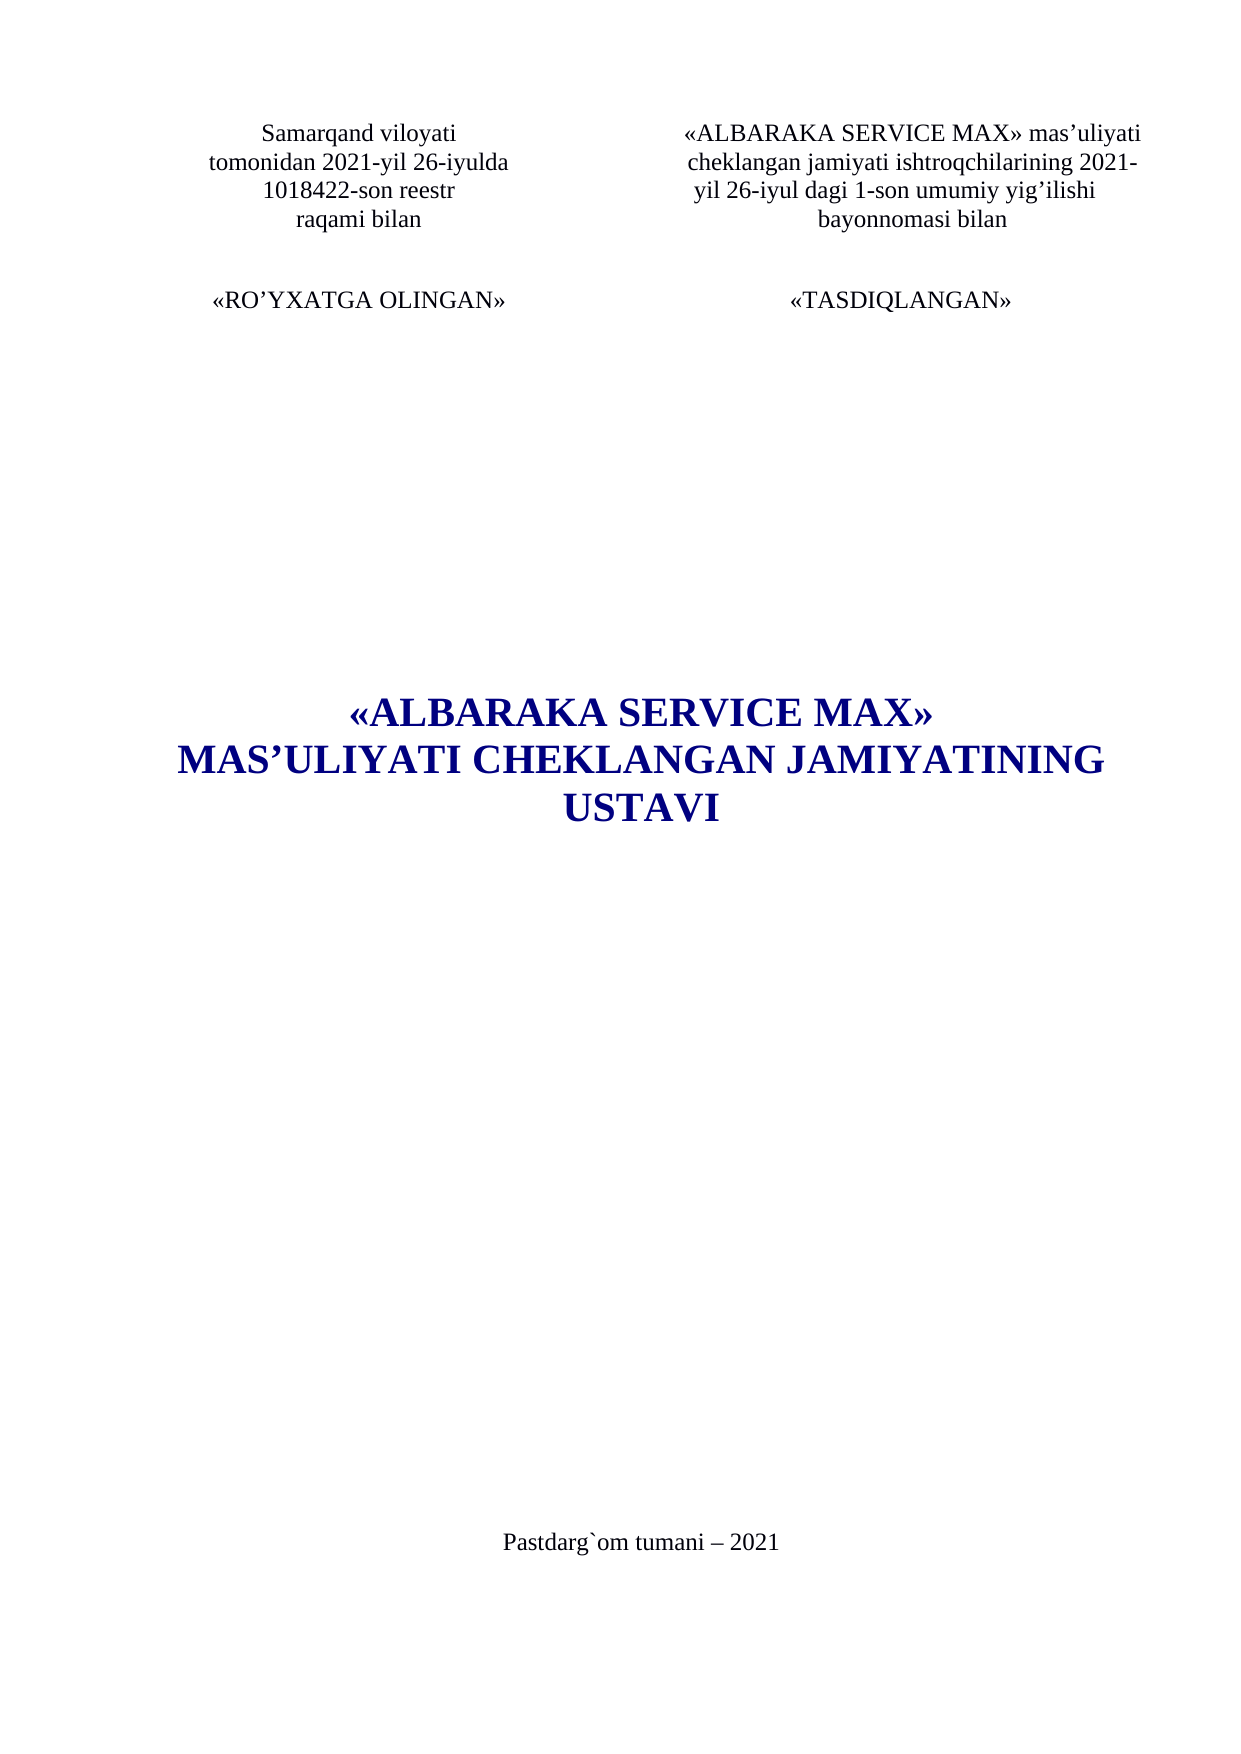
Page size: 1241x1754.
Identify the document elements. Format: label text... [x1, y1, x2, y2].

text Pastdarg`om tumani – 2021 [126, 1527, 1157, 1555]
table_header Samarqand viloyati tomonidan 2021-yil 26-iyulda 1018422-son reestr raqami bilan «RO’YXATGA OLINGAN» [73, 118, 644, 395]
text «ALBARAKA SERVICE MAX» MAS’ULIYATI CНEKLANGAN JAMIYATINING USTAVI [126, 687, 1157, 831]
table_header «ALBARAKA SERVICE MAX» mas’uliyati cheklangan jamiyati ishtroqchilarining 2021-yil 26-iyul dagi 1-son umumiy yig’ilishi bayonnomasi bilan «TASDIQLANGAN» [645, 118, 1157, 395]
